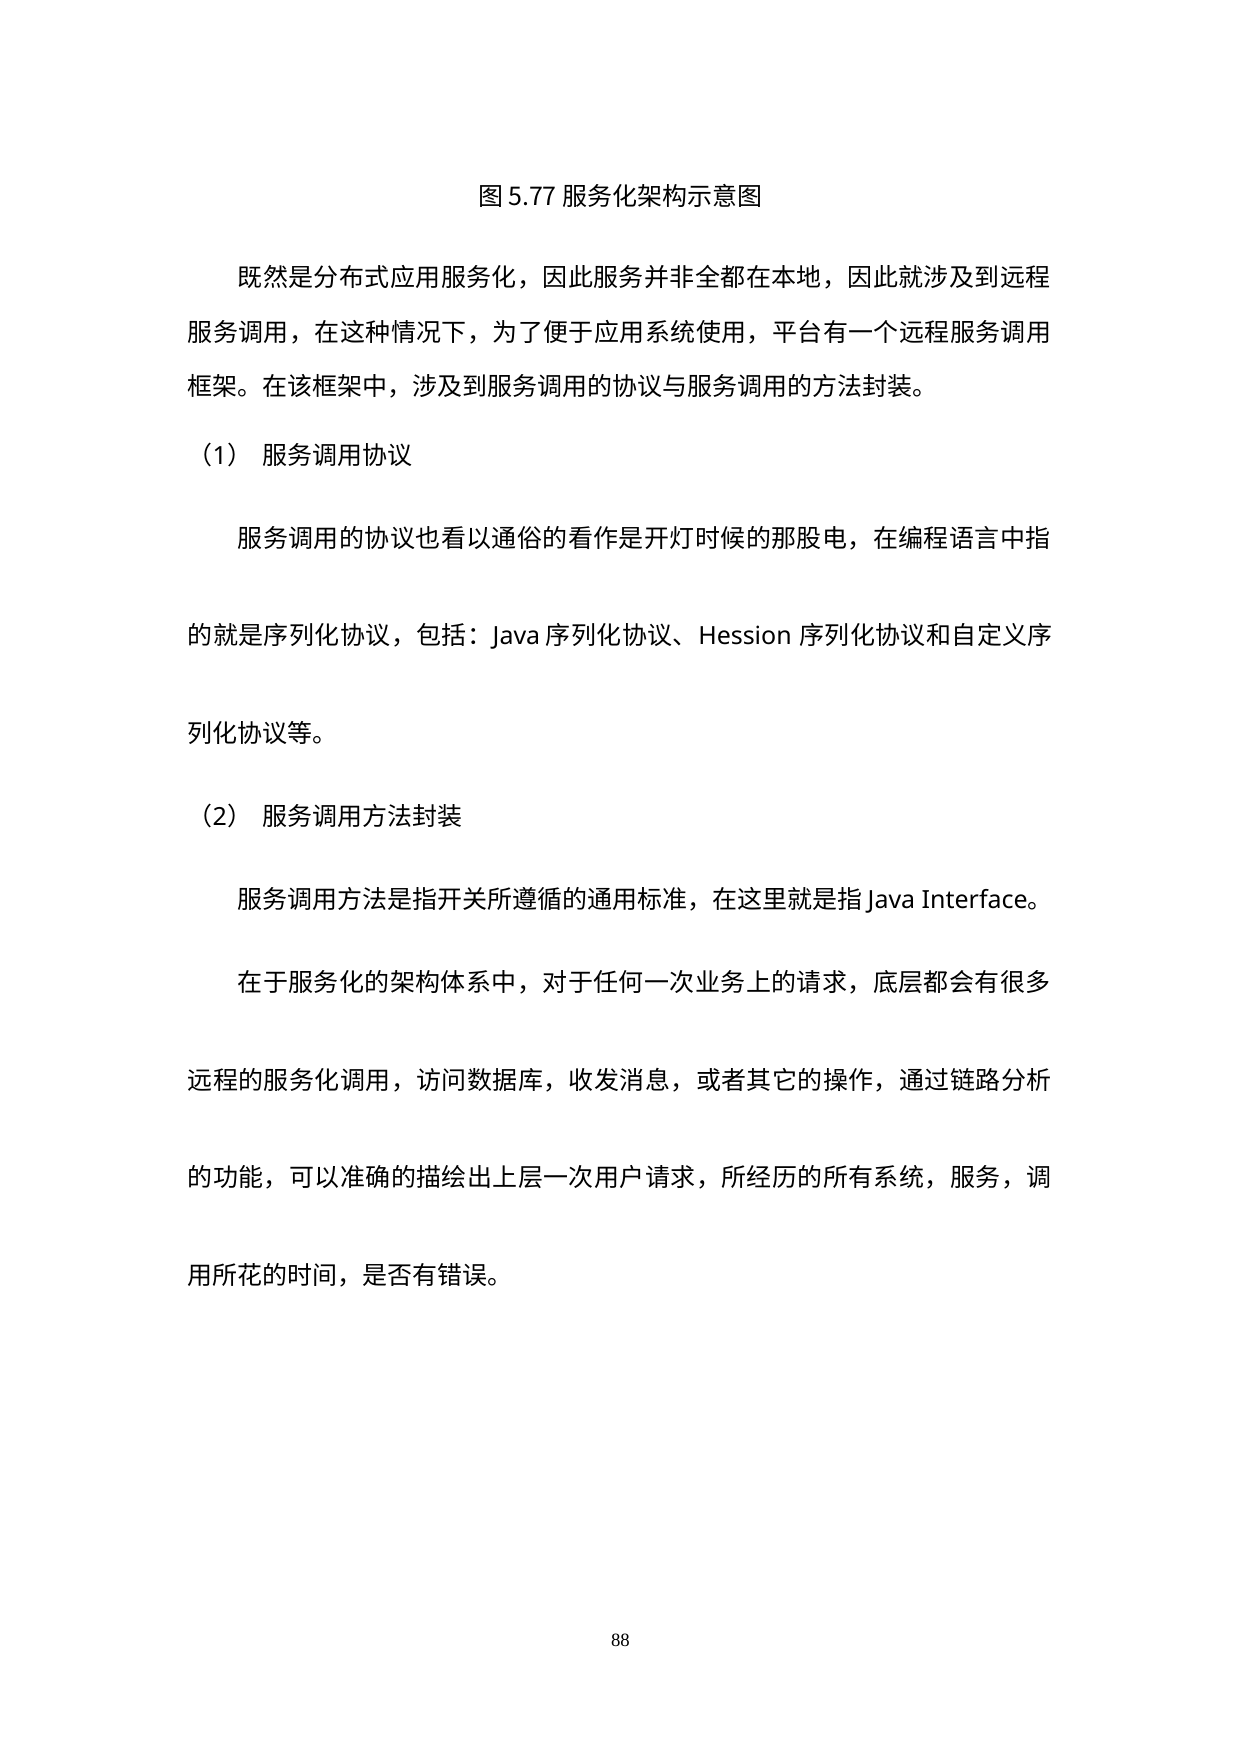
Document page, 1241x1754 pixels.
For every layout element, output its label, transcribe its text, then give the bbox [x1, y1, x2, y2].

text 图5.77 服务化架构示意图 [187, 162, 1053, 227]
list 服务调用方法封装 [187, 782, 1053, 847]
text 服务调用方法是指开关所遵循的通用标准，在这里就是指Java Interface。 [187, 865, 1053, 930]
text 服务调用的协议也看以通俗的看作是开灯时候的那股电，在编程语言中指的就是序列化协议，包括：Java序列化协议、Hession 序列化协议和自定义序列化协议等。 [187, 504, 1053, 764]
list 服务调用协议 [187, 421, 1053, 486]
text 在于服务化的架构体系中，对于任何一次业务上的请求，底层都会有很多远程的服务化调用，访问数据库，收发消息，或者其它的操作，通过链路分析的功能，可以准确的描绘出上层一次用户请求，所经历的所有系统，服务，调用所花的时间，是否有错误。 [187, 948, 1053, 1306]
text 既然是分布式应用服务化，因此服务并非全都在本地，因此就涉及到远程服务调用，在这种情况下，为了便于应用系统使用，平台有一个远程服务调用框架。在该框架中，涉及到服务调用的协议与服务调用的方法封装。 [187, 258, 1053, 403]
